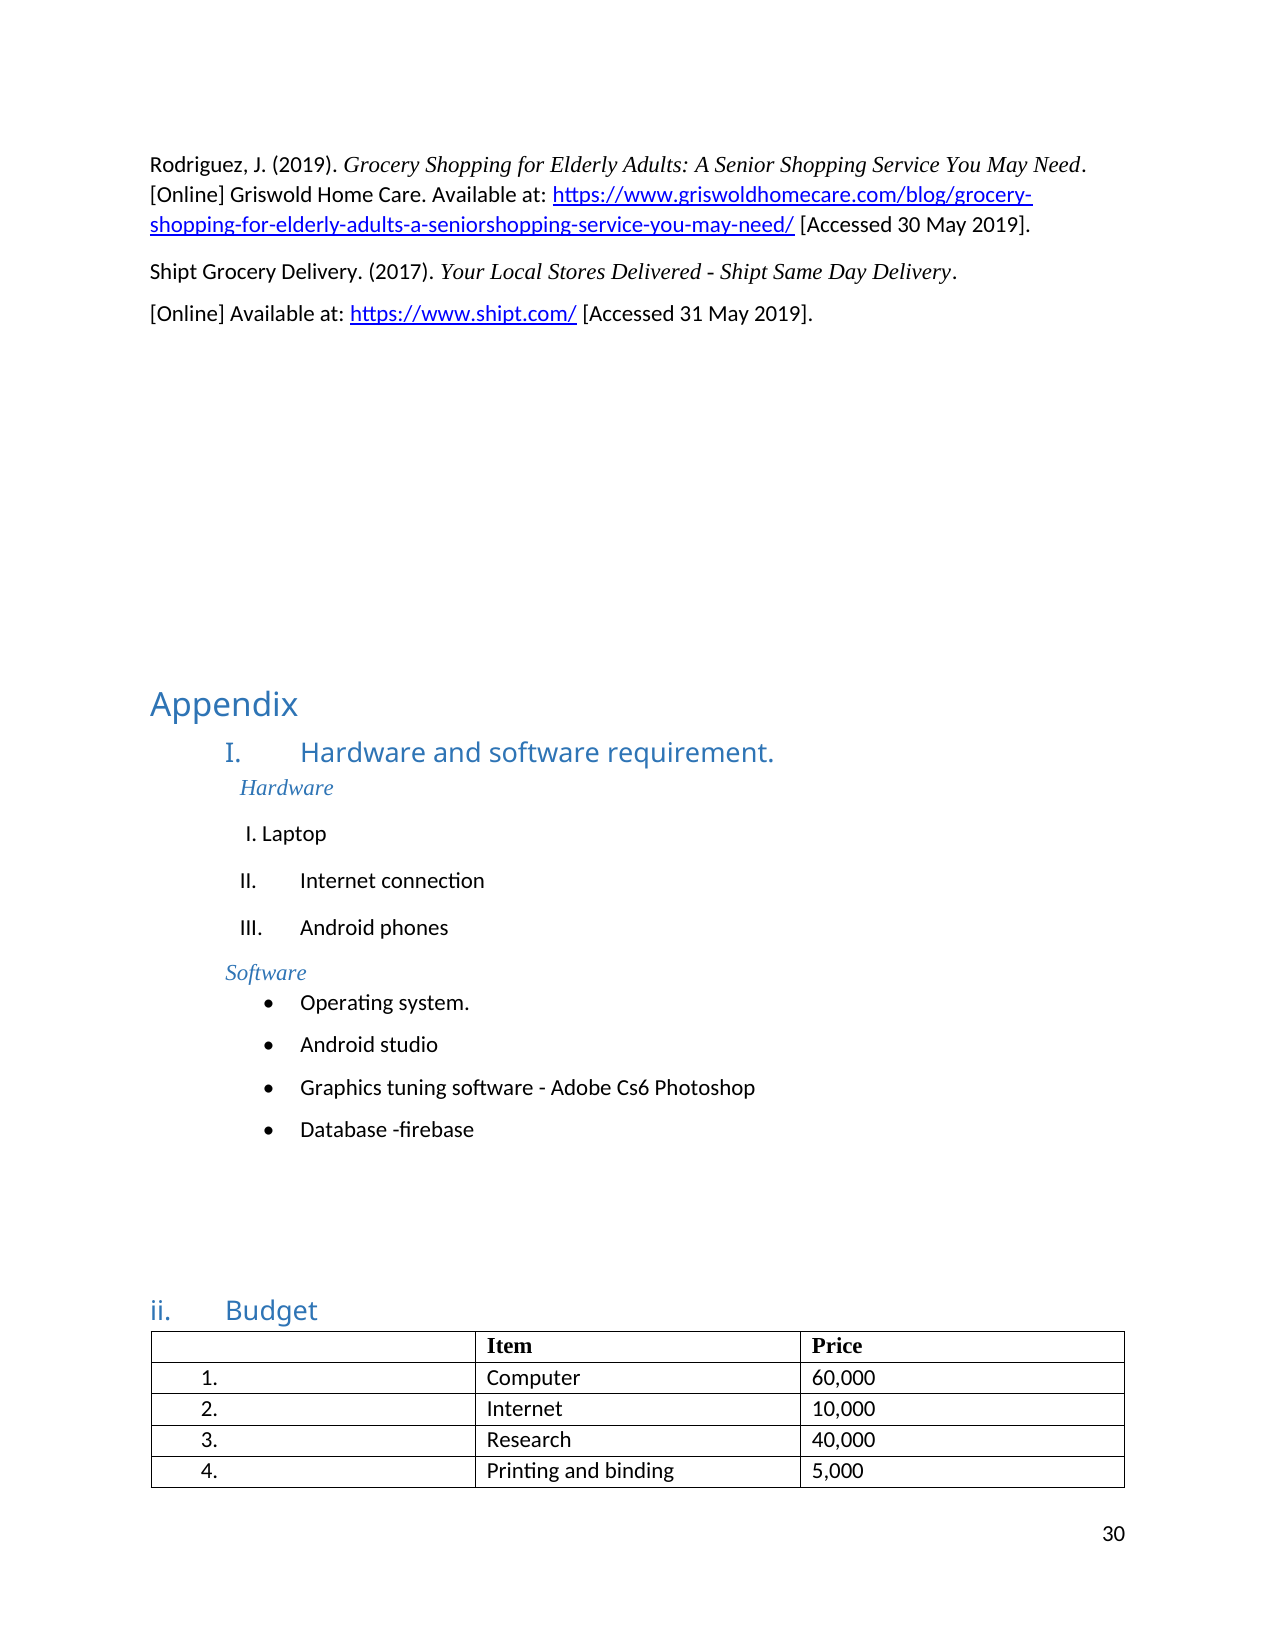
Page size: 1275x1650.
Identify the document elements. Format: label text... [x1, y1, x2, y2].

subtitle ii. Budget [150, 1291, 1125, 1328]
table_cell 4. [152, 1457, 475, 1487]
subtitle I. Hardware and software requirement. [150, 734, 1125, 771]
text [Online] Available at: https://www.shipt.com/ [Accessed 31 May 2019]. [149, 299, 1123, 327]
text III. Android phones [232, 913, 526, 941]
subtitle Appendix [150, 681, 1125, 726]
table_cell 1. [152, 1363, 475, 1393]
list Operating system. [263, 988, 1123, 1016]
table_cell 60,000 [801, 1363, 1124, 1393]
text Rodriguez, J. (2019). Grocery Shopping for Elderly Adults: A Senior Shopping Service You May Need. [Online] Griswold Home Care. Available at: https://www.griswoldhomecare.com/blog/grocery-shopping-for-elderly-adults-a-seniorshopping-service-you-may-need/ [Accessed 30 May 2019]. [149, 150, 1123, 238]
table_cell 5,000 [801, 1457, 1124, 1487]
list Database -firebase [263, 1115, 1123, 1143]
table_cell 10,000 [801, 1394, 1124, 1424]
text II. Internet connection [232, 866, 526, 894]
table_cell Internet [476, 1394, 800, 1424]
list Android studio [263, 1030, 1123, 1058]
table_cell Printing and binding [476, 1457, 800, 1487]
table_cell 40,000 [801, 1426, 1124, 1456]
text Hardware [232, 774, 526, 800]
text Shipt Grocery Delivery. (2017). Your Local Stores Delivered - Shipt Same Day Delivery. [149, 257, 1125, 285]
table_header Item [476, 1332, 800, 1362]
text I. Laptop [232, 819, 526, 847]
text Software [225, 959, 1125, 986]
list Graphics tuning software - Adobe Cs6 Photoshop [263, 1073, 1123, 1101]
table_cell 2. [152, 1394, 475, 1424]
table_cell 3. [152, 1426, 475, 1456]
table_header Price [801, 1332, 1124, 1362]
table_cell Computer [476, 1363, 800, 1393]
table_header [152, 1332, 475, 1362]
table_cell Research [476, 1426, 800, 1456]
